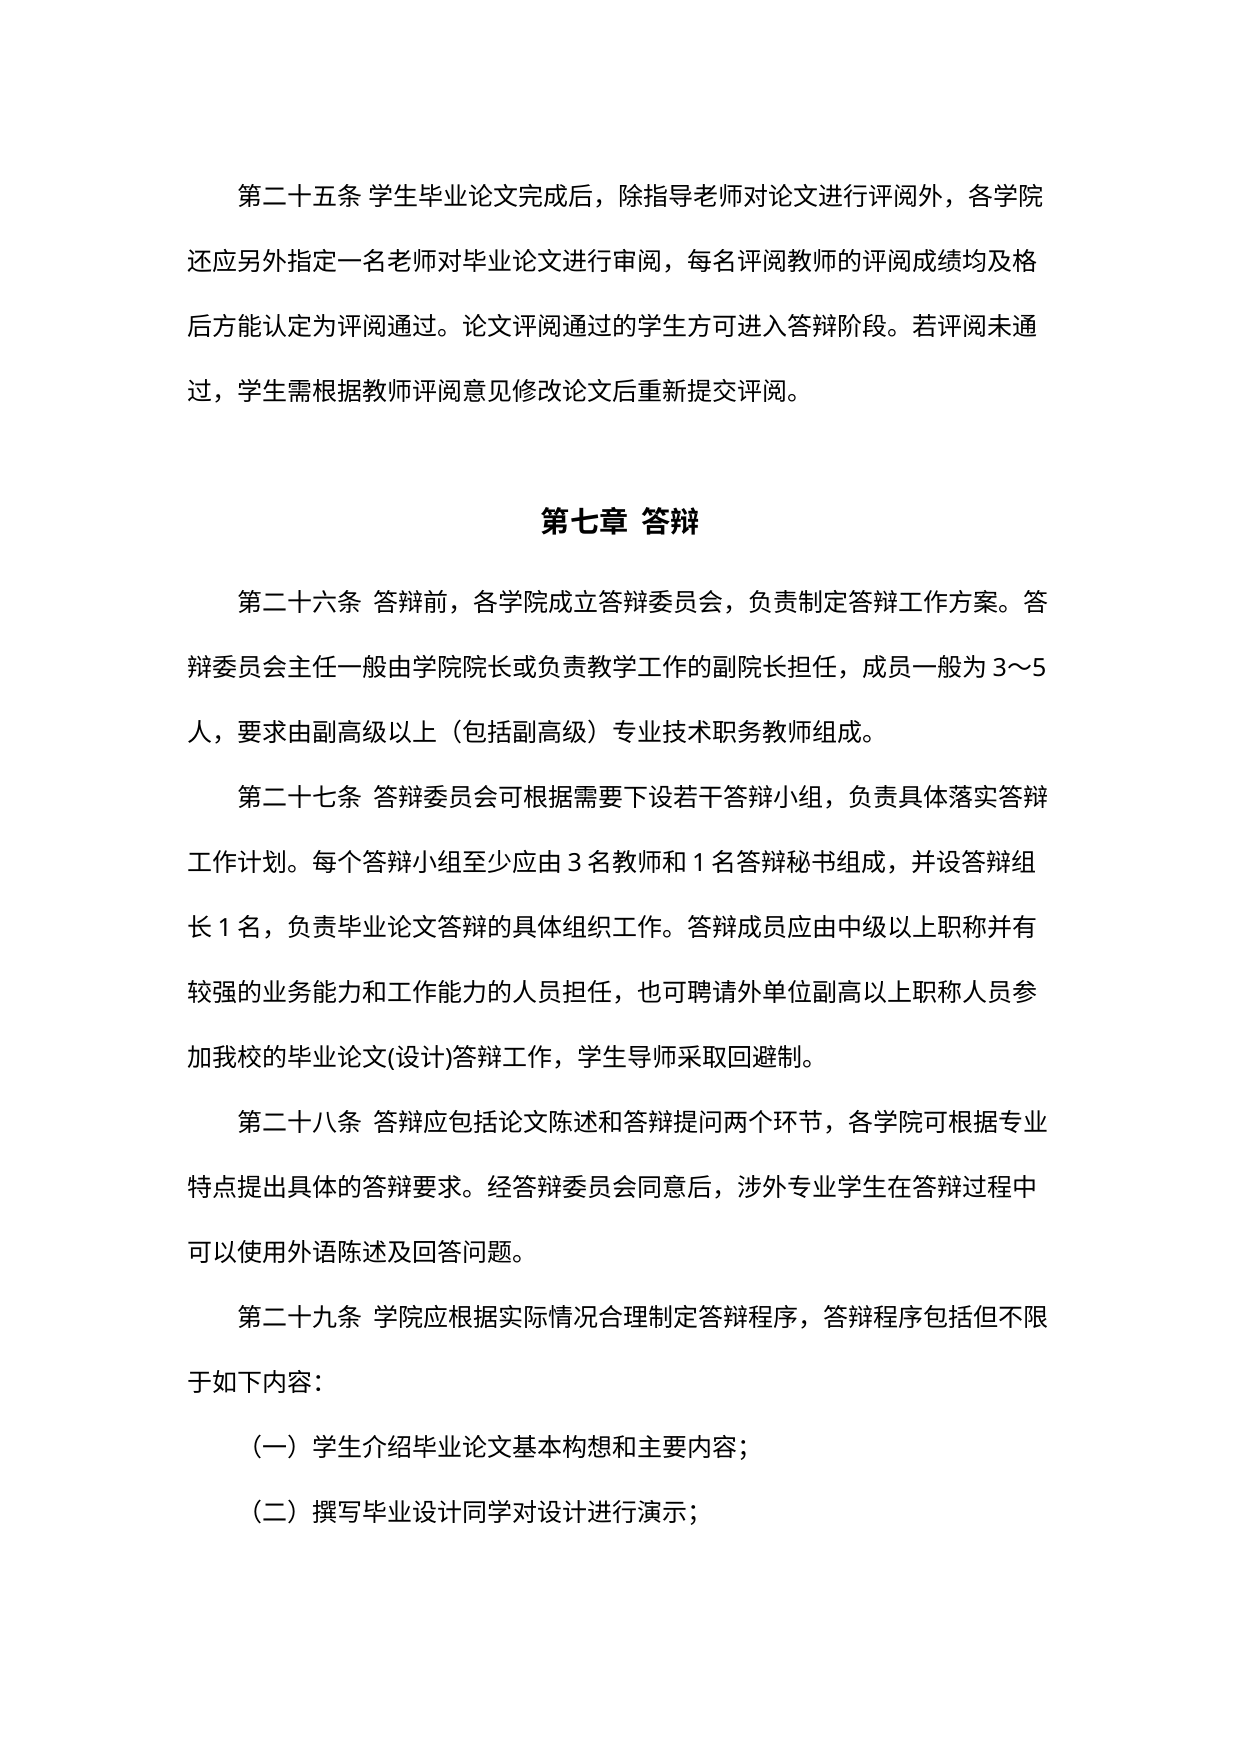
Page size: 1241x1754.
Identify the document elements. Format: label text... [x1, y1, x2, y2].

text 第七章 答辩 [187, 487, 1053, 552]
text 第二十五条 学生毕业论文完成后，除指导老师对论文进行评阅外，各学院还应另外指定一名老师对毕业论文进行审阅，每名评阅教师的评阅成绩均及格后方能认定为评阅通过。论文评阅通过的学生方可进入答辩阶段。若评阅未通过，学生需根据教师评阅意见修改论文后重新提交评阅。 [187, 162, 1053, 422]
text 第二十六条 答辩前，各学院成立答辩委员会，负责制定答辩工作方案。答辩委员会主任一般由学院院长或负责教学工作的副院长担任，成员一般为3～5人，要求由副高级以上（包括副高级）专业技术职务教师组成。 [187, 568, 1053, 763]
text 第二十八条 答辩应包括论文陈述和答辩提问两个环节，各学院可根据专业特点提出具体的答辩要求。经答辩委员会同意后，涉外专业学生在答辩过程中可以使用外语陈述及回答问题。 [187, 1088, 1053, 1283]
text （二）撰写毕业设计同学对设计进行演示； [187, 1478, 1053, 1543]
text （一）学生介绍毕业论文基本构想和主要内容； [187, 1413, 1053, 1478]
text 第二十九条 学院应根据实际情况合理制定答辩程序，答辩程序包括但不限于如下内容： [187, 1283, 1053, 1413]
text 第二十七条 答辩委员会可根据需要下设若干答辩小组，负责具体落实答辩工作计划。每个答辩小组至少应由3名教师和1名答辩秘书组成，并设答辩组长1名，负责毕业论文答辩的具体组织工作。答辩成员应由中级以上职称并有较强的业务能力和工作能力的人员担任，也可聘请外单位副高以上职称人员参加我校的毕业论文(设计)答辩工作，学生导师采取回避制。 [187, 763, 1053, 1088]
